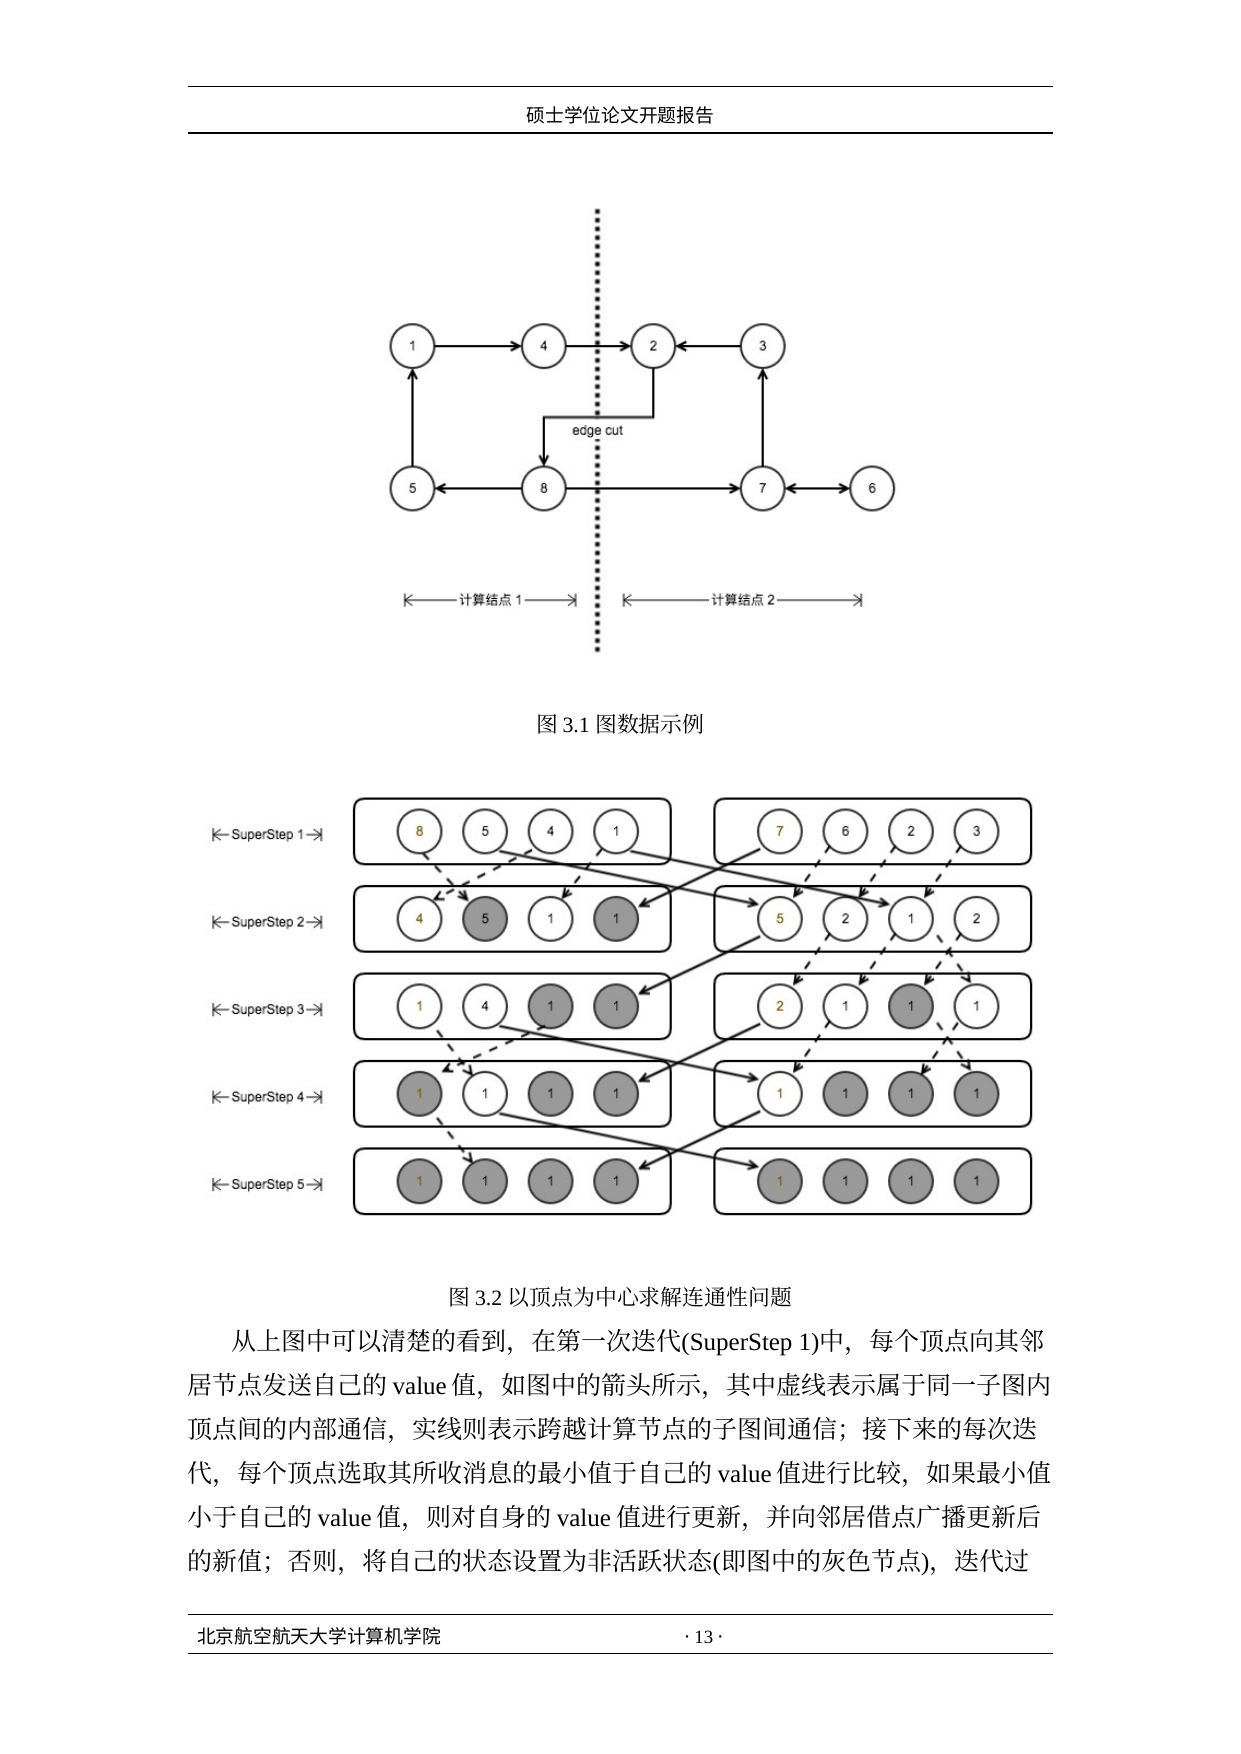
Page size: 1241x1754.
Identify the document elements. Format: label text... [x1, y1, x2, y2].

picture [325, 172, 915, 679]
picture [187, 744, 1053, 1236]
text 图3.2 以顶点为中心求解连通性问题 [187, 1273, 1053, 1318]
text 图3.1 图数据示例 [187, 701, 1053, 744]
